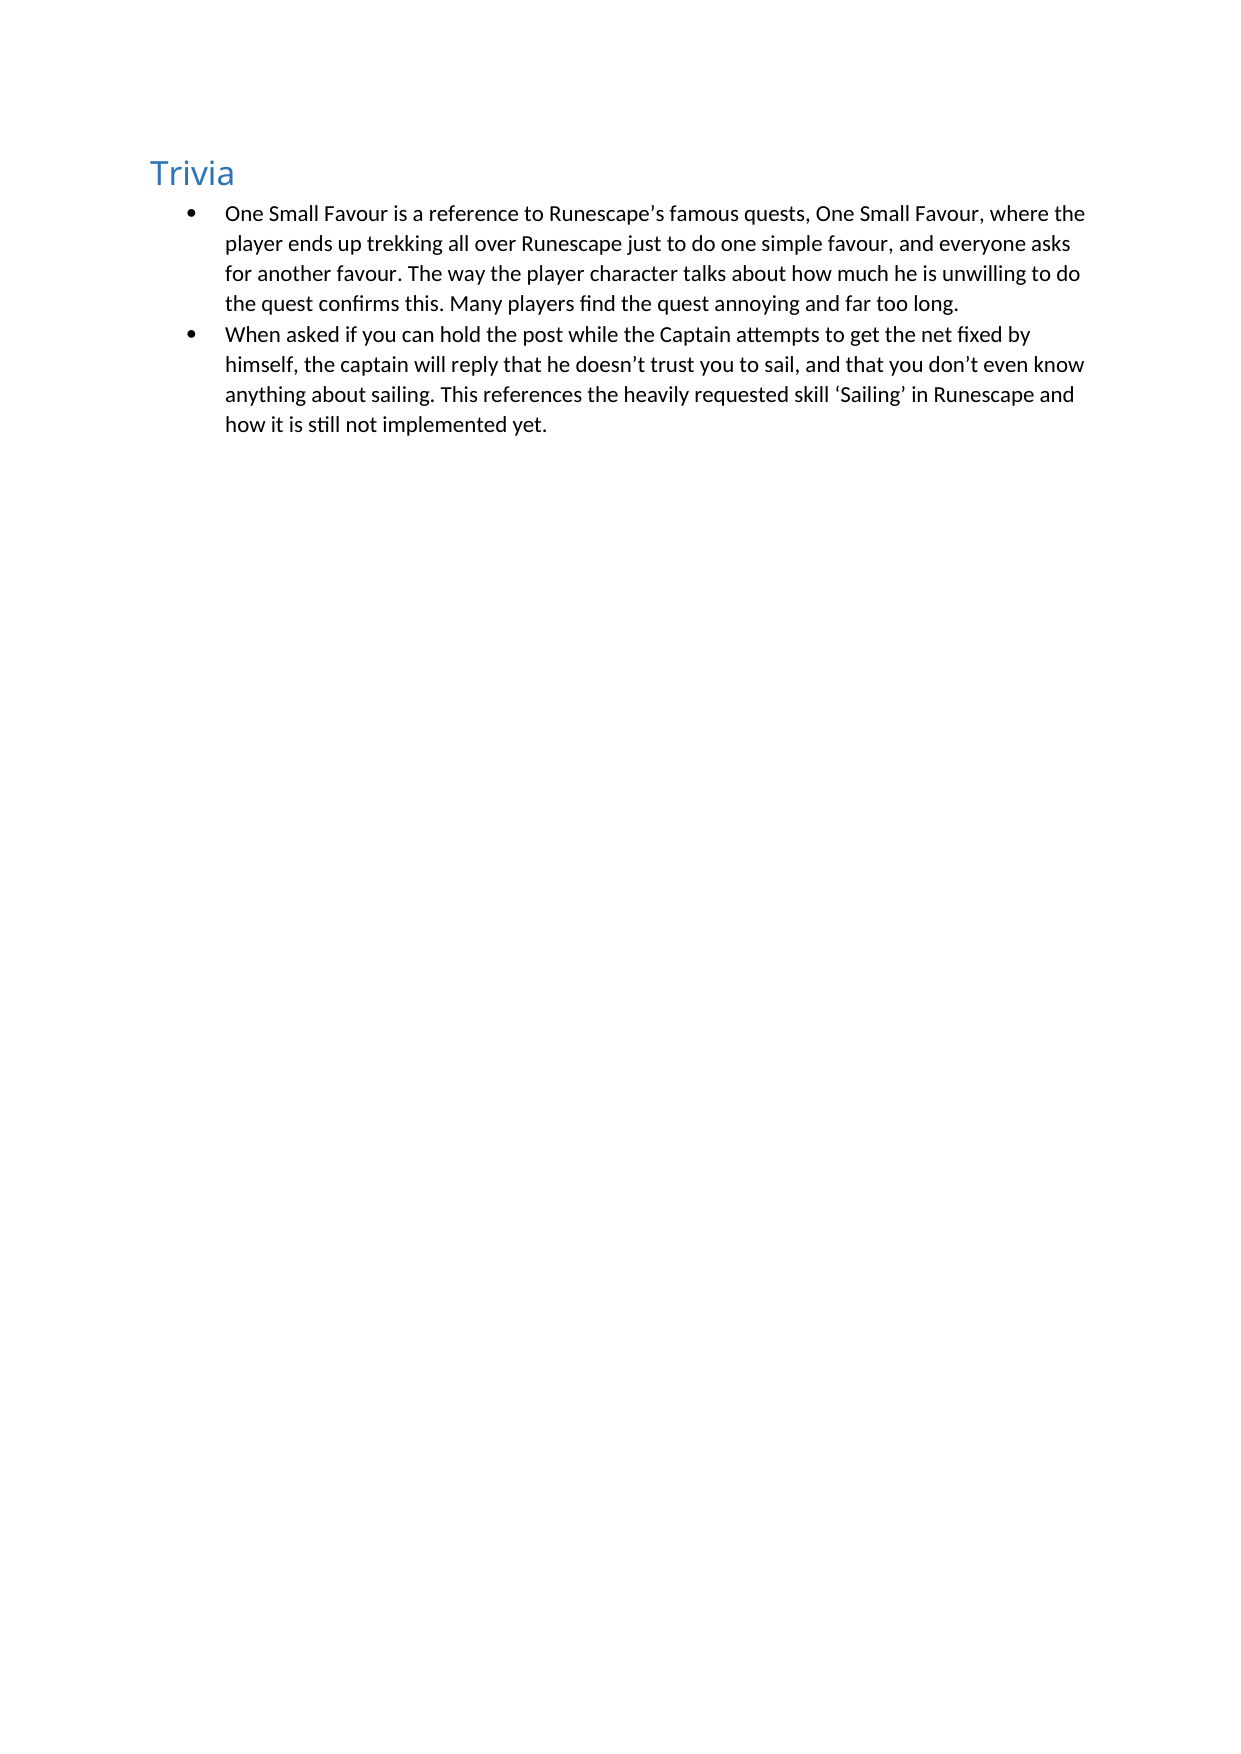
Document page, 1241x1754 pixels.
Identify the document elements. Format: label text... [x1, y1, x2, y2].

list When asked if you can hold the post while the Captain attempts to get the net fixed by himself, the captain will reply that he doesn’t trust you to sail, and that you don’t even know anything about sailing. This references the heavily requested skill ‘Sailing’ in Runescape and how it is still not implemented yet. [187, 320, 1090, 438]
list One Small Favour is a reference to Runescape’s famous quests, One Small Favour, where the player ends up trekking all over Runescape just to do one simple favour, and everyone asks for another favour. The way the player character talks about how much he is unwilling to do the quest confirms this. Many players find the quest annoying and far too long. [187, 199, 1090, 318]
subtitle Trivia [150, 150, 1090, 195]
